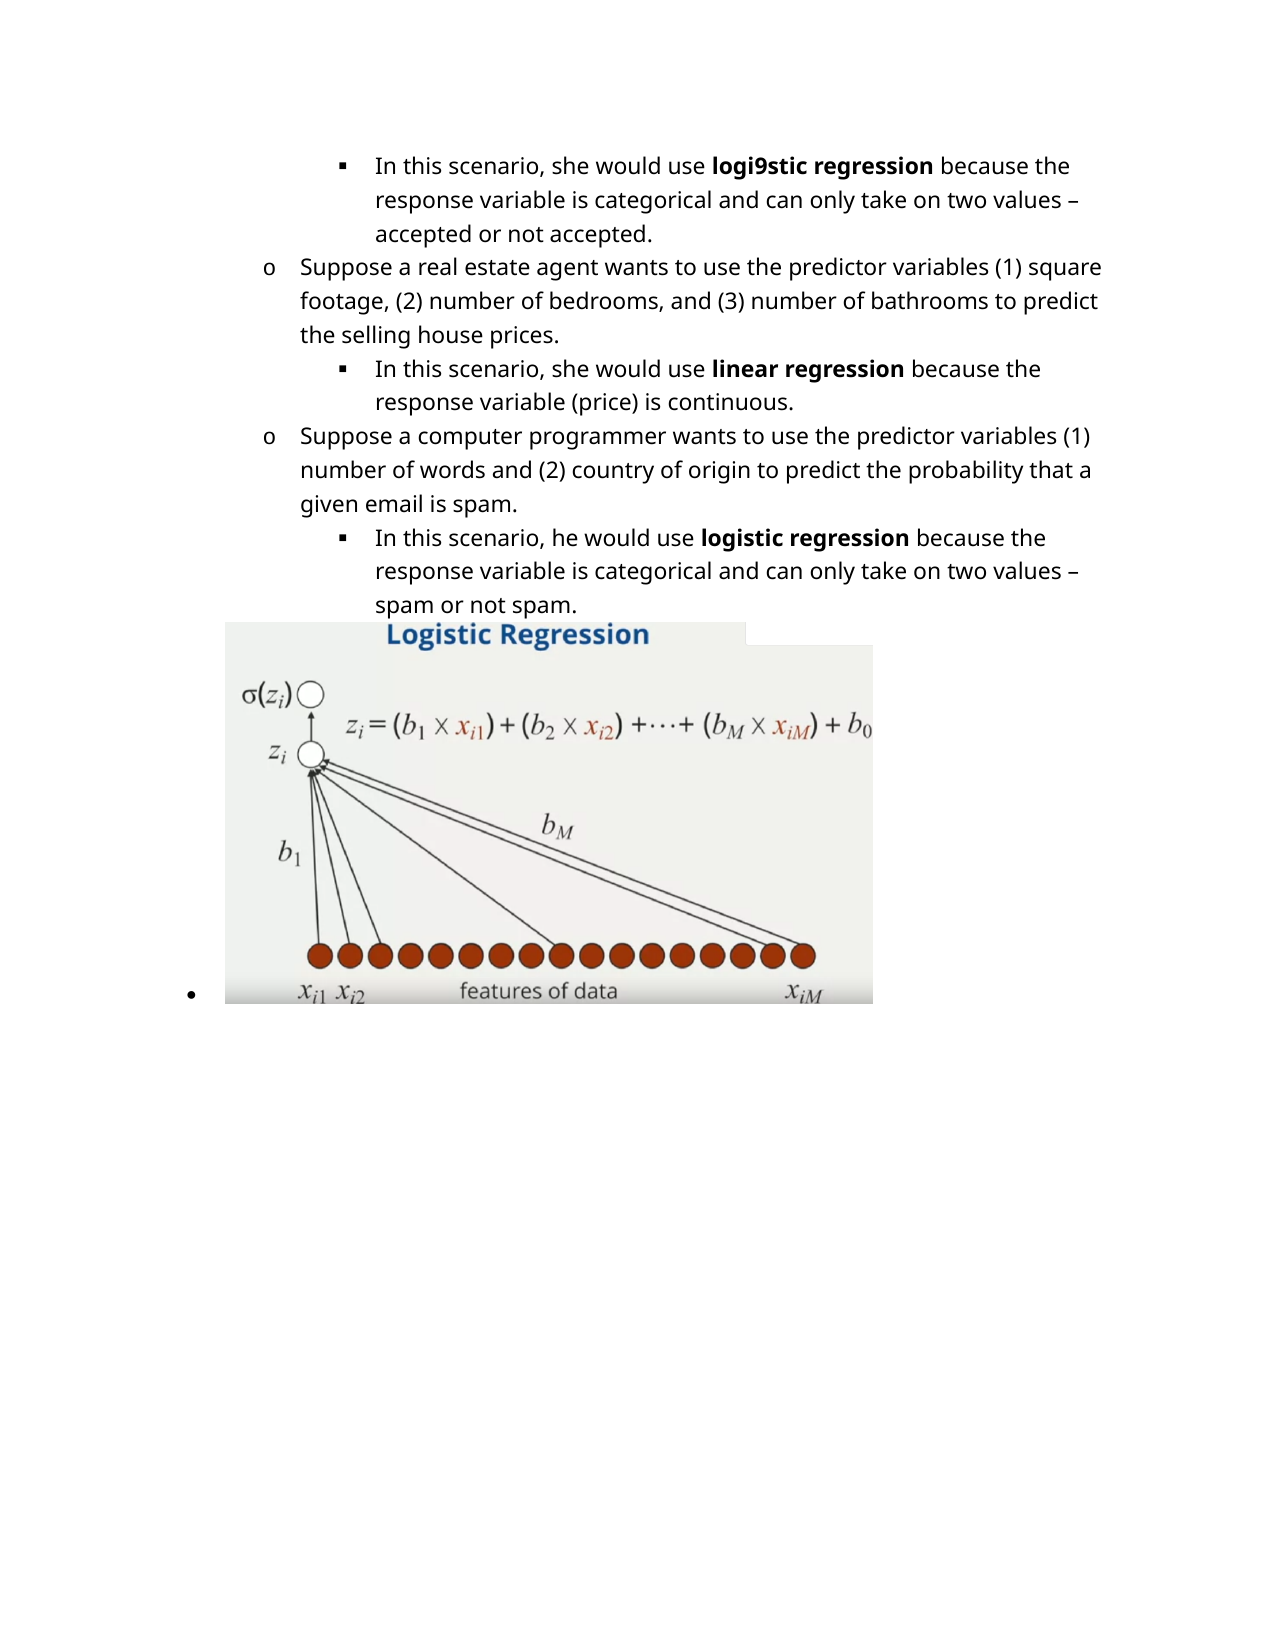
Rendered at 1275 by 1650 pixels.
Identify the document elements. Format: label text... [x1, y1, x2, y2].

list In this scenario, he would use logistic regression because the response variable is categorical and can only take on two values – spam or not spam. [337, 521, 1125, 620]
list Suppose a real estate agent wants to use the predictor variables (1) square footage, (2) number of bedrooms, and (3) number of bathrooms to predict the selling house prices. [262, 251, 1125, 350]
list In this scenario, she would use linear regression because the response variable (price) is continuous. [337, 353, 1125, 418]
list Suppose a computer programmer wants to use the predictor variables (1) number of words and (2) country of origin to predict the probability that a given email is spam. [262, 420, 1125, 519]
list In this scenario, she would use logi9stic regression because the response variable is categorical and can only take on two values – accepted or not accepted. [337, 150, 1125, 249]
picture [225, 622, 873, 1004]
